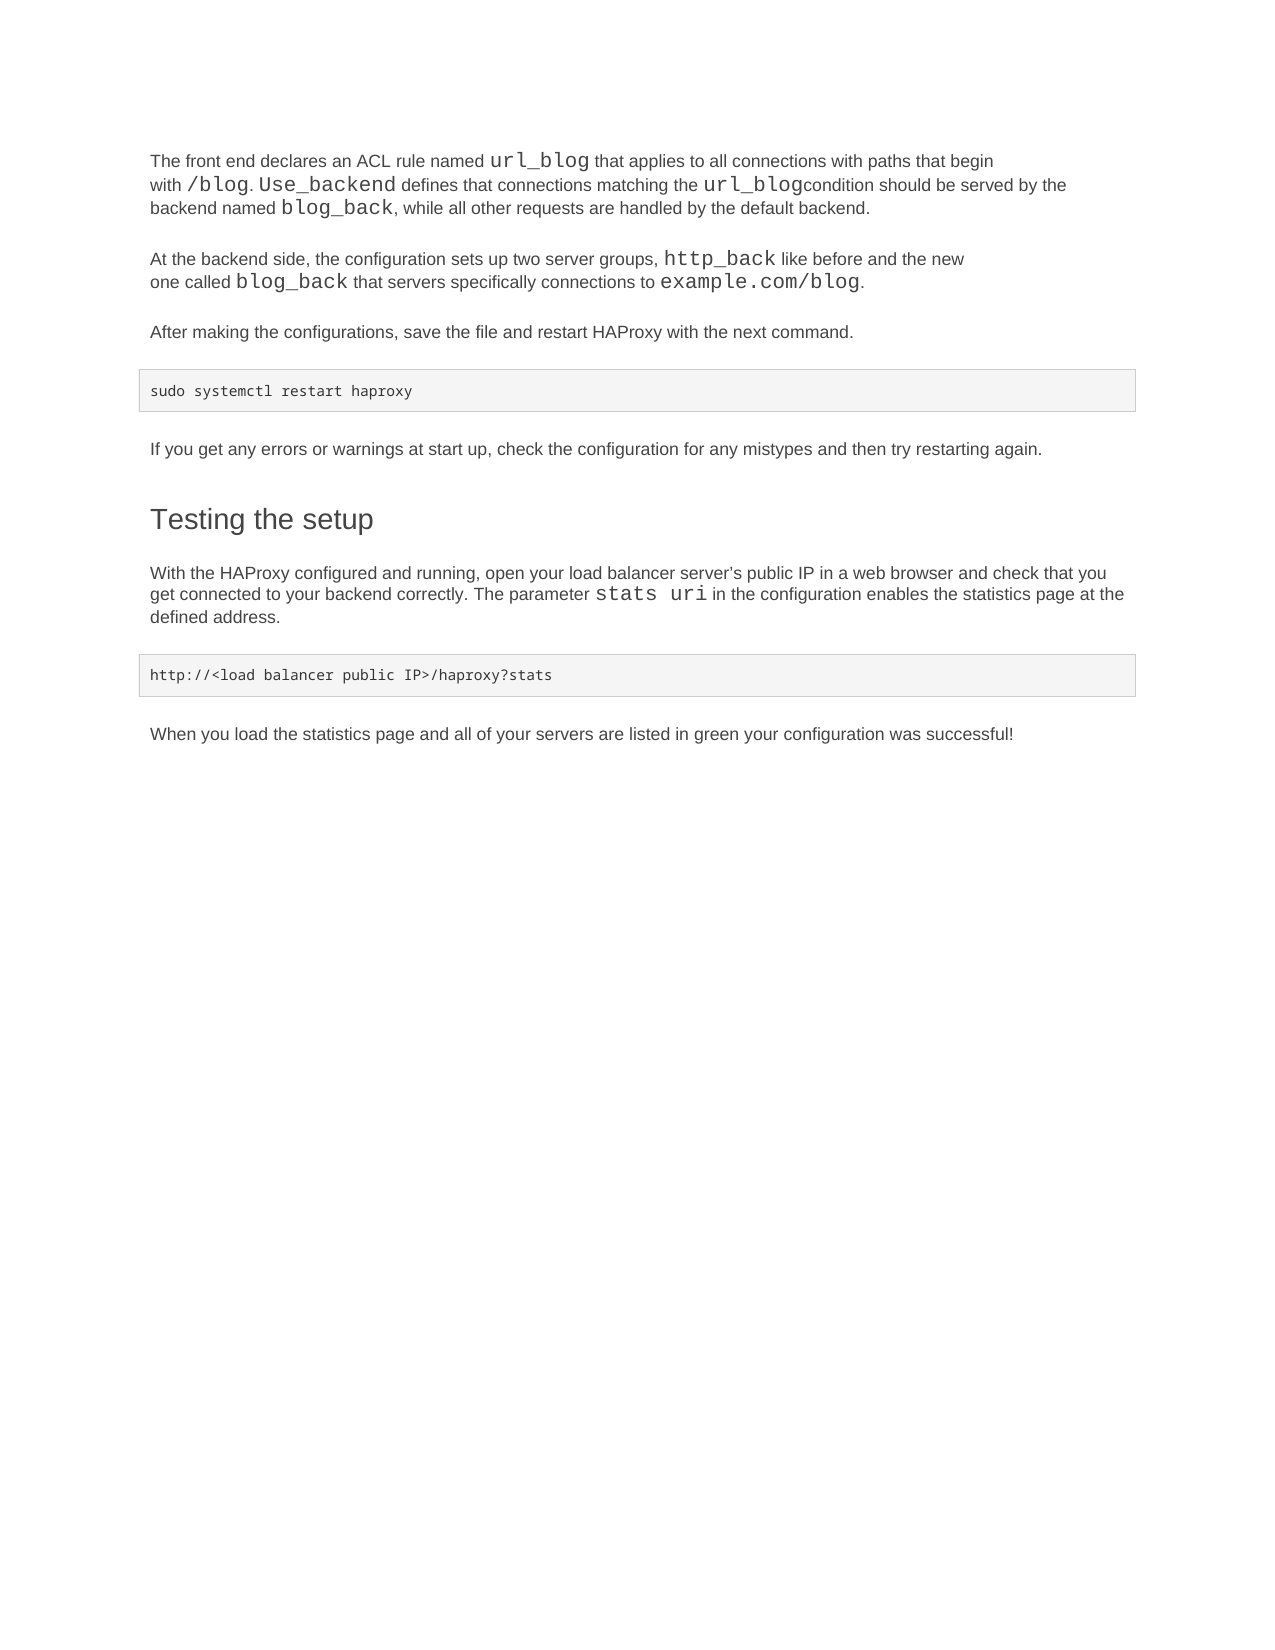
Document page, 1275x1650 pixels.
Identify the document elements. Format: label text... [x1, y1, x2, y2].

text At the backend side, the configuration sets up two server groups, http_back like before and the new one called blog_back that servers specifically connections to example.com/blog. [150, 248, 1125, 295]
text If you get any errors or warnings at start up, check the configuration for any mistypes and then try restarting again. [150, 439, 1125, 459]
text When you load the statistics page and all of your servers are listed in green your configuration was successful! [150, 723, 1125, 744]
text The front end declares an ACL rule named url_blog that applies to all connections with paths that begin with /blog. Use_backend defines that connections matching the url_blogcondition should be served by the backend named blog_back, while all other requests are handled by the default backend. [150, 150, 1125, 221]
text Testing the setup [150, 500, 1125, 536]
text sudo systemctl restart haproxy [140, 370, 1135, 411]
text http://<load balancer public IP>/haproxy?stats [140, 655, 1135, 696]
text With the HAProxy configured and running, open your load balancer server’s public IP in a web browser and check that you get connected to your backend correctly. The parameter stats uri in the configuration enables the statistics page at the defined address. [150, 562, 1125, 627]
text After making the configurations, save the file and restart HAProxy with the next command. [150, 322, 1125, 342]
